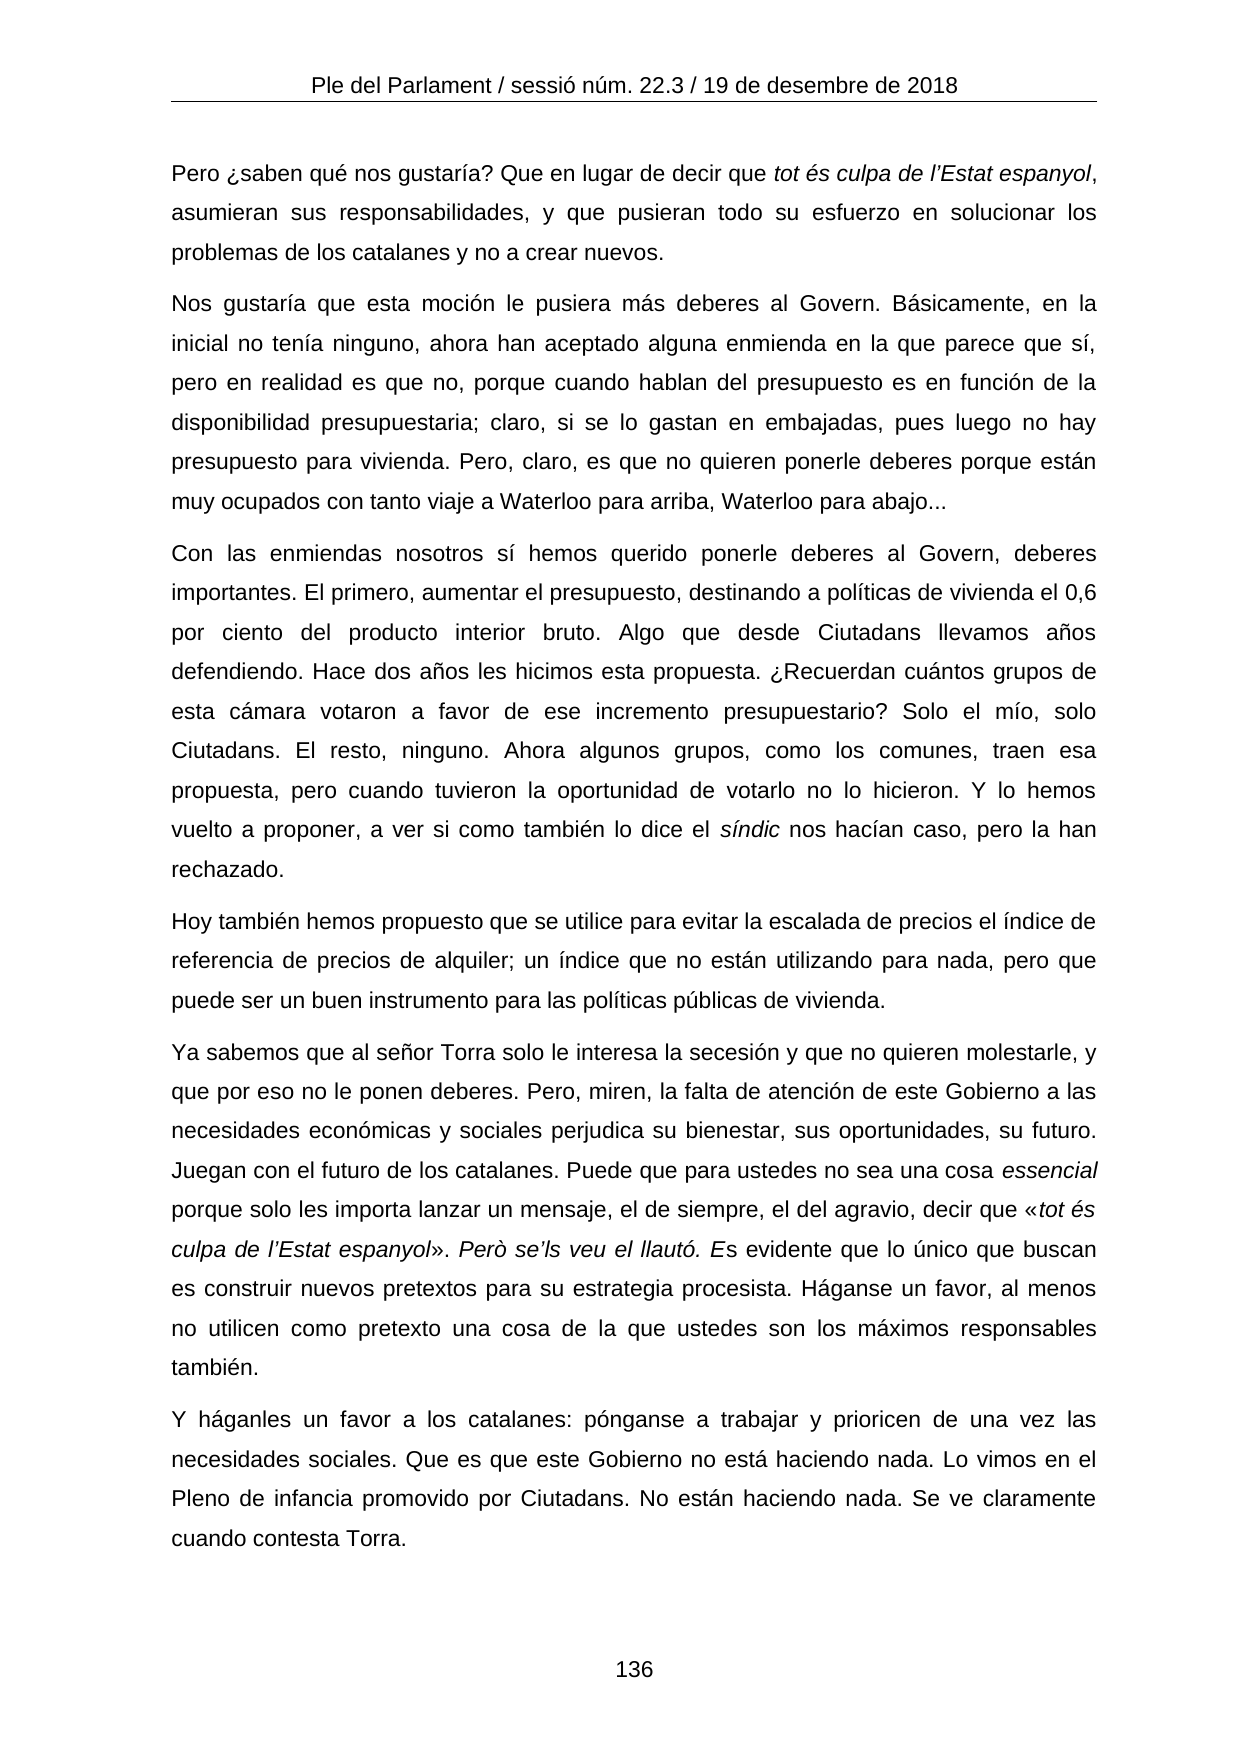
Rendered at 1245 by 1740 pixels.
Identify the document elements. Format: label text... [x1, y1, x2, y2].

text Hoy también hemos propuesto que se utilice para evitar la escalada de precios el índice de referencia de precios de alquiler; un índice que no están utilizando para nada, pero que puede ser un buen instrumento para las políticas públicas de vivienda. [171, 908, 1097, 1013]
text Ya sabemos que al señor Torra solo le interesa la secesión y que no quieren molestarle, y que por eso no le ponen deberes. Pero, miren, la falta de atención de este Gobierno a las necesidades económicas y sociales perjudica su bienestar, sus oportunidades, su futuro. Juegan con el futuro de los catalanes. Puede que para ustedes no sea una cosa essencial porque solo les importa lanzar un mensaje, el de siempre, el del agravio, decir que «tot és culpa de l’Estat espanyol». Però se’ls veu el llautó. Es evidente que lo único que buscan es construir nuevos pretextos para su estrategia procesista. Háganse un favor, al menos no utilicen como pretexto una cosa de la que ustedes son los máximos responsables también. [171, 1038, 1097, 1381]
text Con las enmiendas nosotros sí hemos querido ponerle deberes al Govern, deberes importantes. El primero, aumentar el presupuesto, destinando a políticas de vivienda el 0,6 por ciento del producto interior bruto. Algo que desde Ciutadans llevamos años defendiendo. Hace dos años les hicimos esta propuesta. ¿Recuerdan cuántos grupos de esta cámara votaron a favor de ese incremento presupuestario? Solo el mío, solo Ciutadans. El resto, ninguno. Ahora algunos grupos, como los comunes, traen esa propuesta, pero cuando tuvieron la oportunidad de votarlo no lo hicieron. Y lo hemos vuelto a proponer, a ver si como también lo dice el síndic nos hacían caso, pero la han rechazado. [171, 540, 1097, 882]
text Pero ¿saben qué nos gustaría? Que en lugar de decir que tot és culpa de l’Estat espanyol, asumieran sus responsabilidades, y que pusieran todo su esfuerzo en solucionar los problemas de los catalanes y no a crear nuevos. [171, 159, 1097, 265]
text Y háganles un favor a los catalanes: pónganse a trabajar y prioricen de una vez las necesidades sociales. Que es que este Gobierno no está haciendo nada. Lo vimos en el Pleno de infancia promovido por Ciutadans. No están haciendo nada. Se ve claramente cuando contesta Torra. [171, 1406, 1097, 1551]
text Nos gustaría que esta moción le pusiera más deberes al Govern. Básicamente, en la inicial no tenía ninguno, ahora han aceptado alguna enmienda en la que parece que sí, pero en realidad es que no, porque cuando hablan del presupuesto es en función de la disponibilidad presupuestaria; claro, si se lo gastan en embajadas, pues luego no hay presupuesto para vivienda. Pero, claro, es que no quieren ponerle deberes porque están muy ocupados con tanto viaje a Waterloo para arriba, Waterloo para abajo... [171, 290, 1097, 514]
